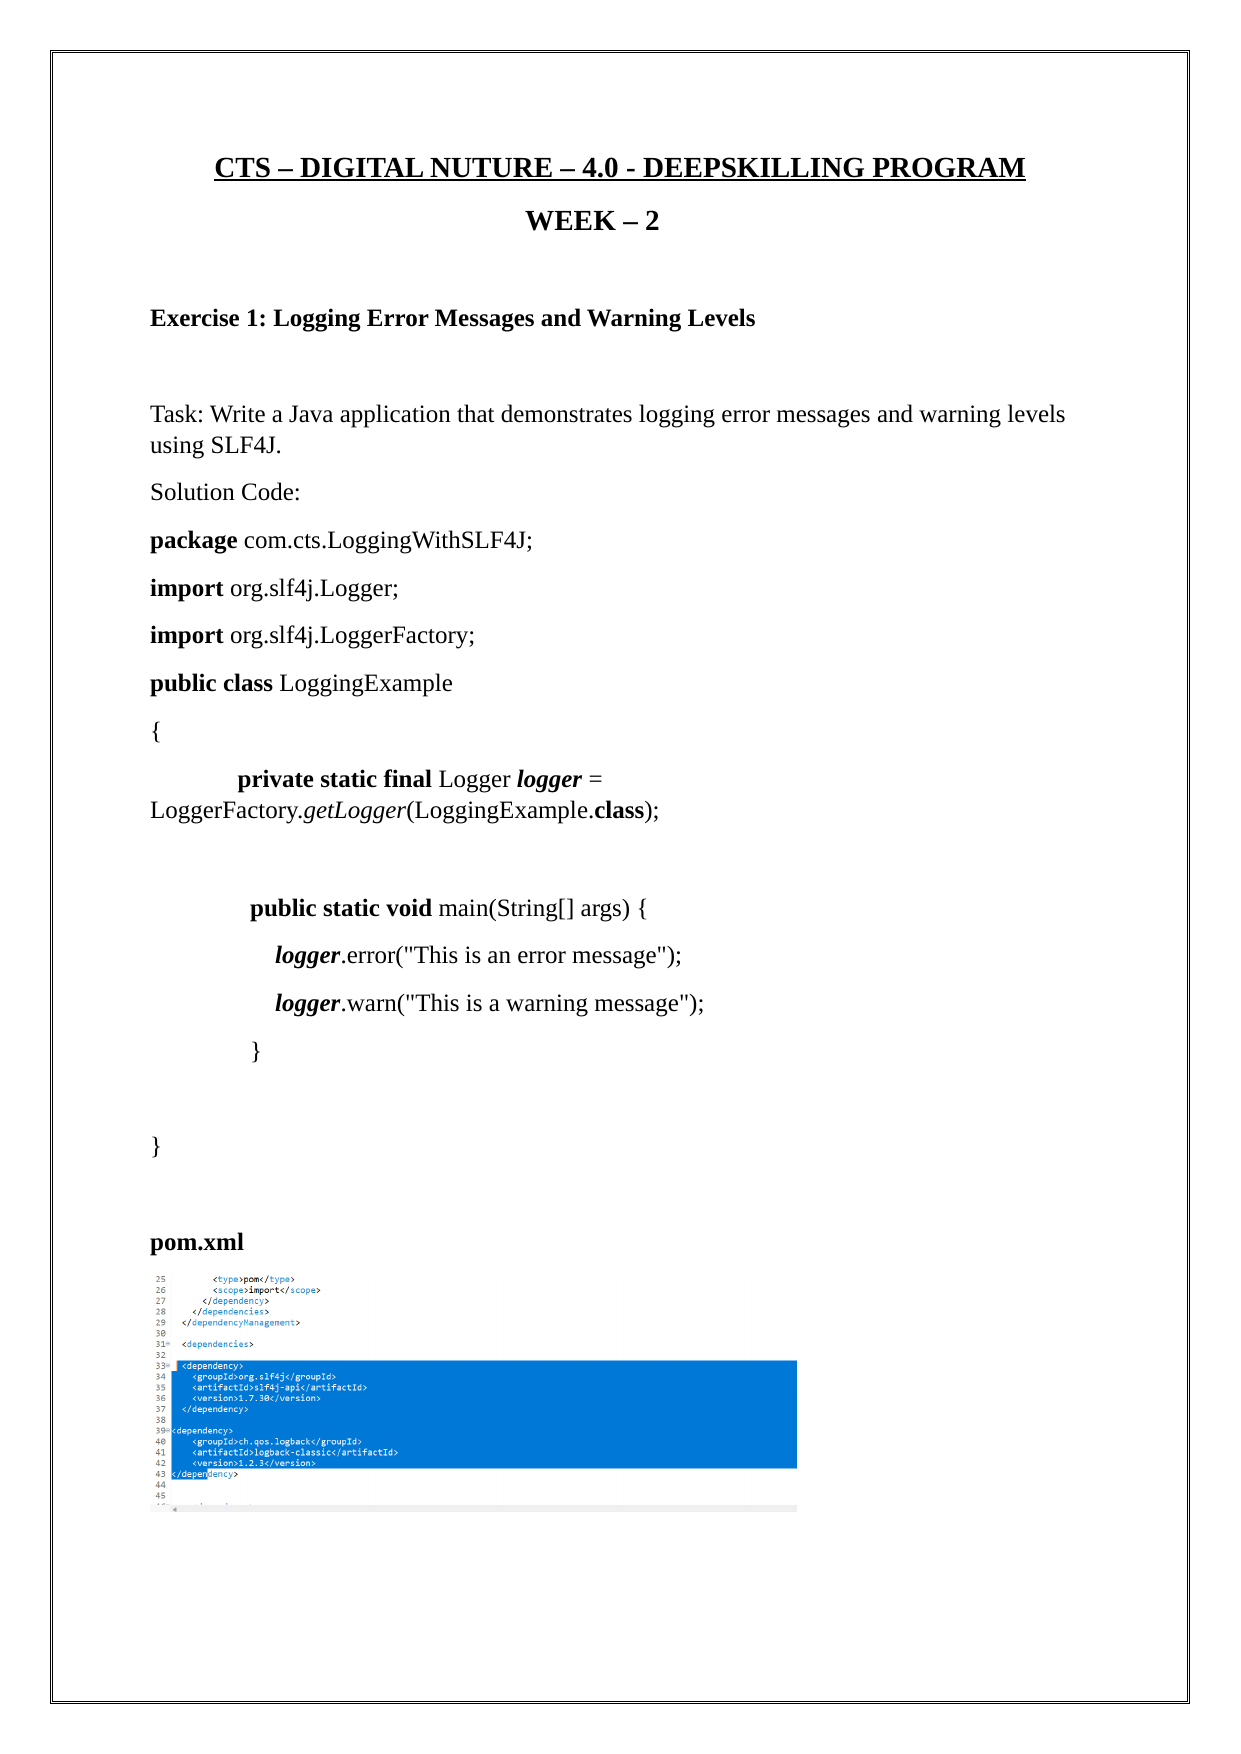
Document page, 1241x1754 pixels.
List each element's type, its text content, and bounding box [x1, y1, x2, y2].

text logger.error("This is an error message"); [150, 940, 1090, 969]
text Task: Write a Java application that demonstrates logging error messages and warning levels using SLF4J. [150, 399, 1090, 458]
text public static void main(String[] args) { [150, 893, 1090, 921]
picture [150, 1274, 797, 1512]
text Exercise 1: Logging Error Messages and Warning Levels [150, 303, 1090, 332]
text logger.warn("This is a warning message"); [150, 988, 1090, 1017]
text pom.xml [150, 1227, 1090, 1255]
text import org.slf4j.Logger; [150, 573, 1090, 602]
text import org.slf4j.LoggerFactory; [150, 621, 1090, 649]
text private static final Logger logger = LoggerFactory.getLogger(LoggingExample.class); [150, 764, 1090, 823]
text package com.cts.LoggingWithSLF4J; [150, 525, 1090, 554]
text WEEK – 2 [300, 203, 1090, 236]
text public class LoggingExample [150, 668, 1090, 697]
text Solution Code: [150, 477, 1090, 506]
text CTS – DIGITAL NUTURE – 4.0 - DEEPSKILLING PROGRAM [150, 150, 1090, 183]
text } [150, 1036, 1090, 1064]
text } [150, 1131, 1090, 1160]
text { [150, 716, 1090, 745]
